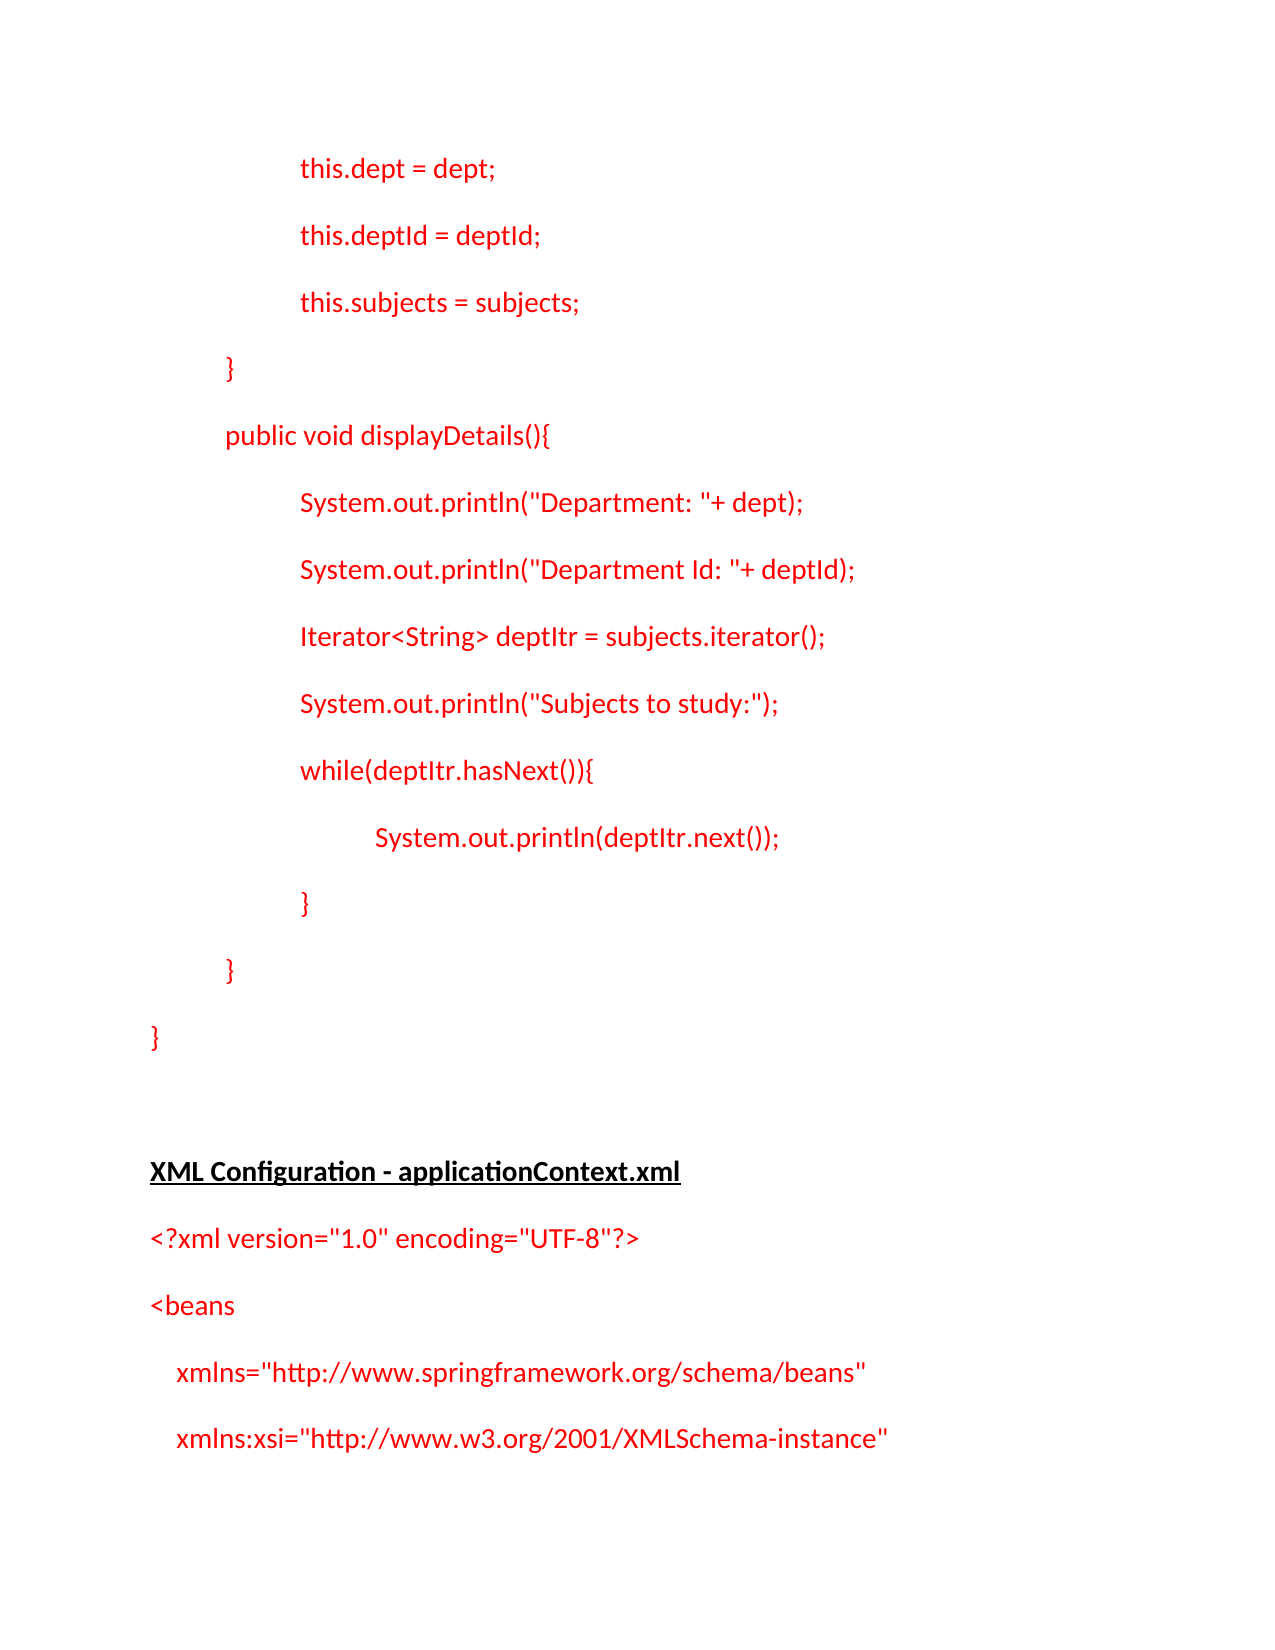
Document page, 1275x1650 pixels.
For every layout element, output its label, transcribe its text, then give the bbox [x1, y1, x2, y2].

subtitle public void displayDetails(){ [150, 417, 1125, 453]
subtitle this.dept = dept; [150, 150, 1125, 186]
subtitle } [150, 351, 1125, 386]
subtitle } [150, 1019, 1125, 1055]
subtitle System.out.println("Department: "+ dept); [150, 484, 1125, 520]
subtitle <beans [150, 1287, 1125, 1322]
subtitle xmlns="http://www.springframework.org/schema/beans" [150, 1354, 1125, 1389]
subtitle <?xml version="1.0" encoding="UTF-8"?> [150, 1220, 1125, 1256]
subtitle System.out.println(deptItr.next()); [150, 819, 1125, 854]
subtitle while(deptItr.hasNext()){ [150, 752, 1125, 787]
subtitle System.out.println("Subjects to study:"); [150, 685, 1125, 721]
subtitle } [150, 952, 1125, 988]
subtitle XML Configuration - applicationContext.xml [150, 1153, 1125, 1189]
subtitle Iterator<String> deptItr = subjects.iterator(); [150, 618, 1125, 654]
subtitle System.out.println("Department Id: "+ deptId); [150, 551, 1125, 587]
subtitle this.subjects = subjects; [150, 284, 1125, 319]
subtitle xmlns:xsi="http://www.w3.org/2001/XMLSchema-instance" [150, 1421, 1125, 1456]
subtitle this.deptId = deptId; [150, 217, 1125, 252]
subtitle } [150, 886, 1125, 921]
